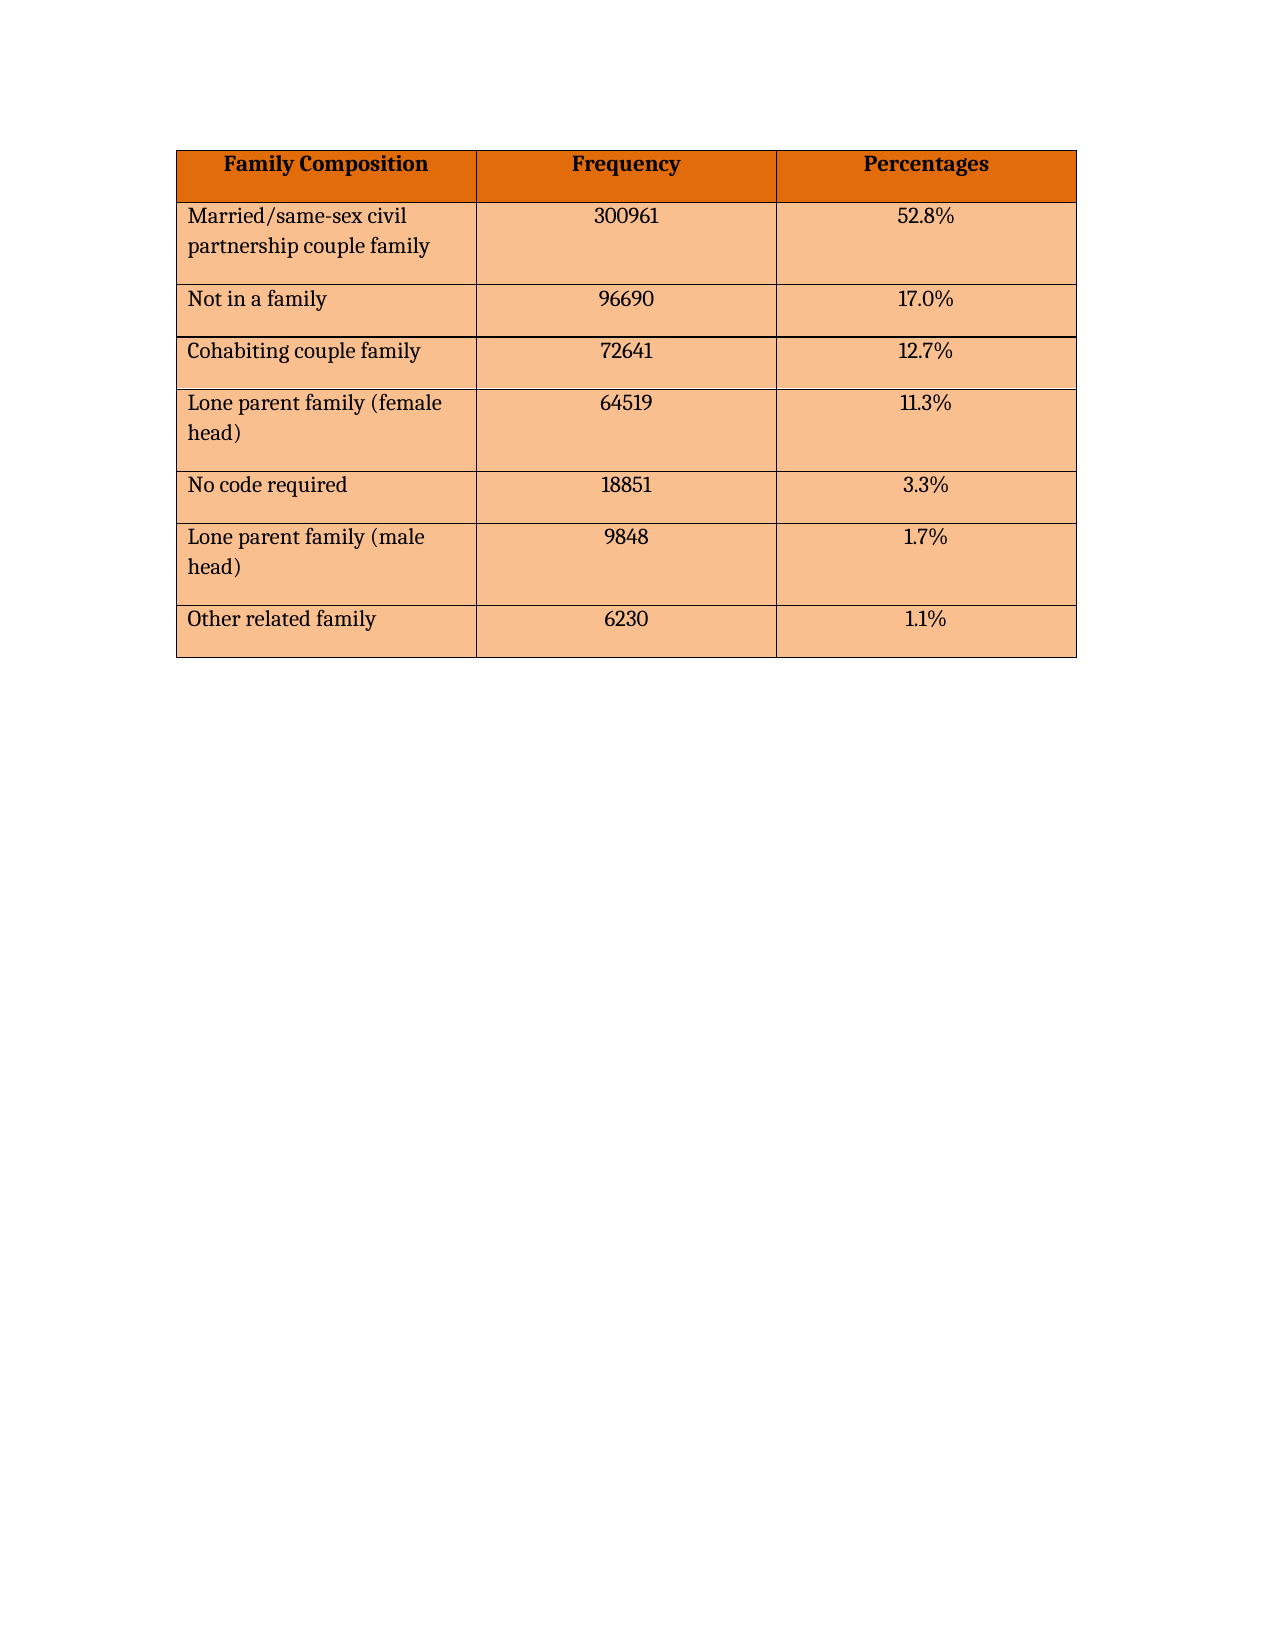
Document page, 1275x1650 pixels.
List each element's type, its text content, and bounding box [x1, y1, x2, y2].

table_cell 52.8% [777, 203, 1076, 284]
table_cell Other related family [177, 606, 476, 657]
table_header Family Composition [177, 151, 476, 202]
table_cell Lone parent family (male head) [177, 524, 476, 605]
table_cell 17.0% [777, 285, 1076, 336]
table_cell Married/same-sex civil partnership couple family [177, 203, 476, 284]
table_cell 3.3% [777, 472, 1076, 523]
table_cell 9848 [477, 524, 776, 605]
table_cell 6230 [477, 606, 776, 657]
table_cell 1.7% [777, 524, 1076, 605]
table_cell 64519 [477, 390, 776, 471]
table_header Frequency [477, 151, 776, 202]
table_cell Lone parent family (female head) [177, 390, 476, 471]
table_cell Cohabiting couple family [177, 338, 476, 388]
table_cell 72641 [477, 338, 776, 388]
table_cell 96690 [477, 285, 776, 336]
table_cell Not in a family [177, 285, 476, 336]
table_cell 18851 [477, 472, 776, 523]
table_cell No code required [177, 472, 476, 523]
table_cell 300961 [477, 203, 776, 284]
table_cell 12.7% [777, 338, 1076, 388]
table_header Percentages [777, 151, 1076, 202]
table_cell 1.1% [777, 606, 1076, 657]
table_cell 11.3% [777, 390, 1076, 471]
